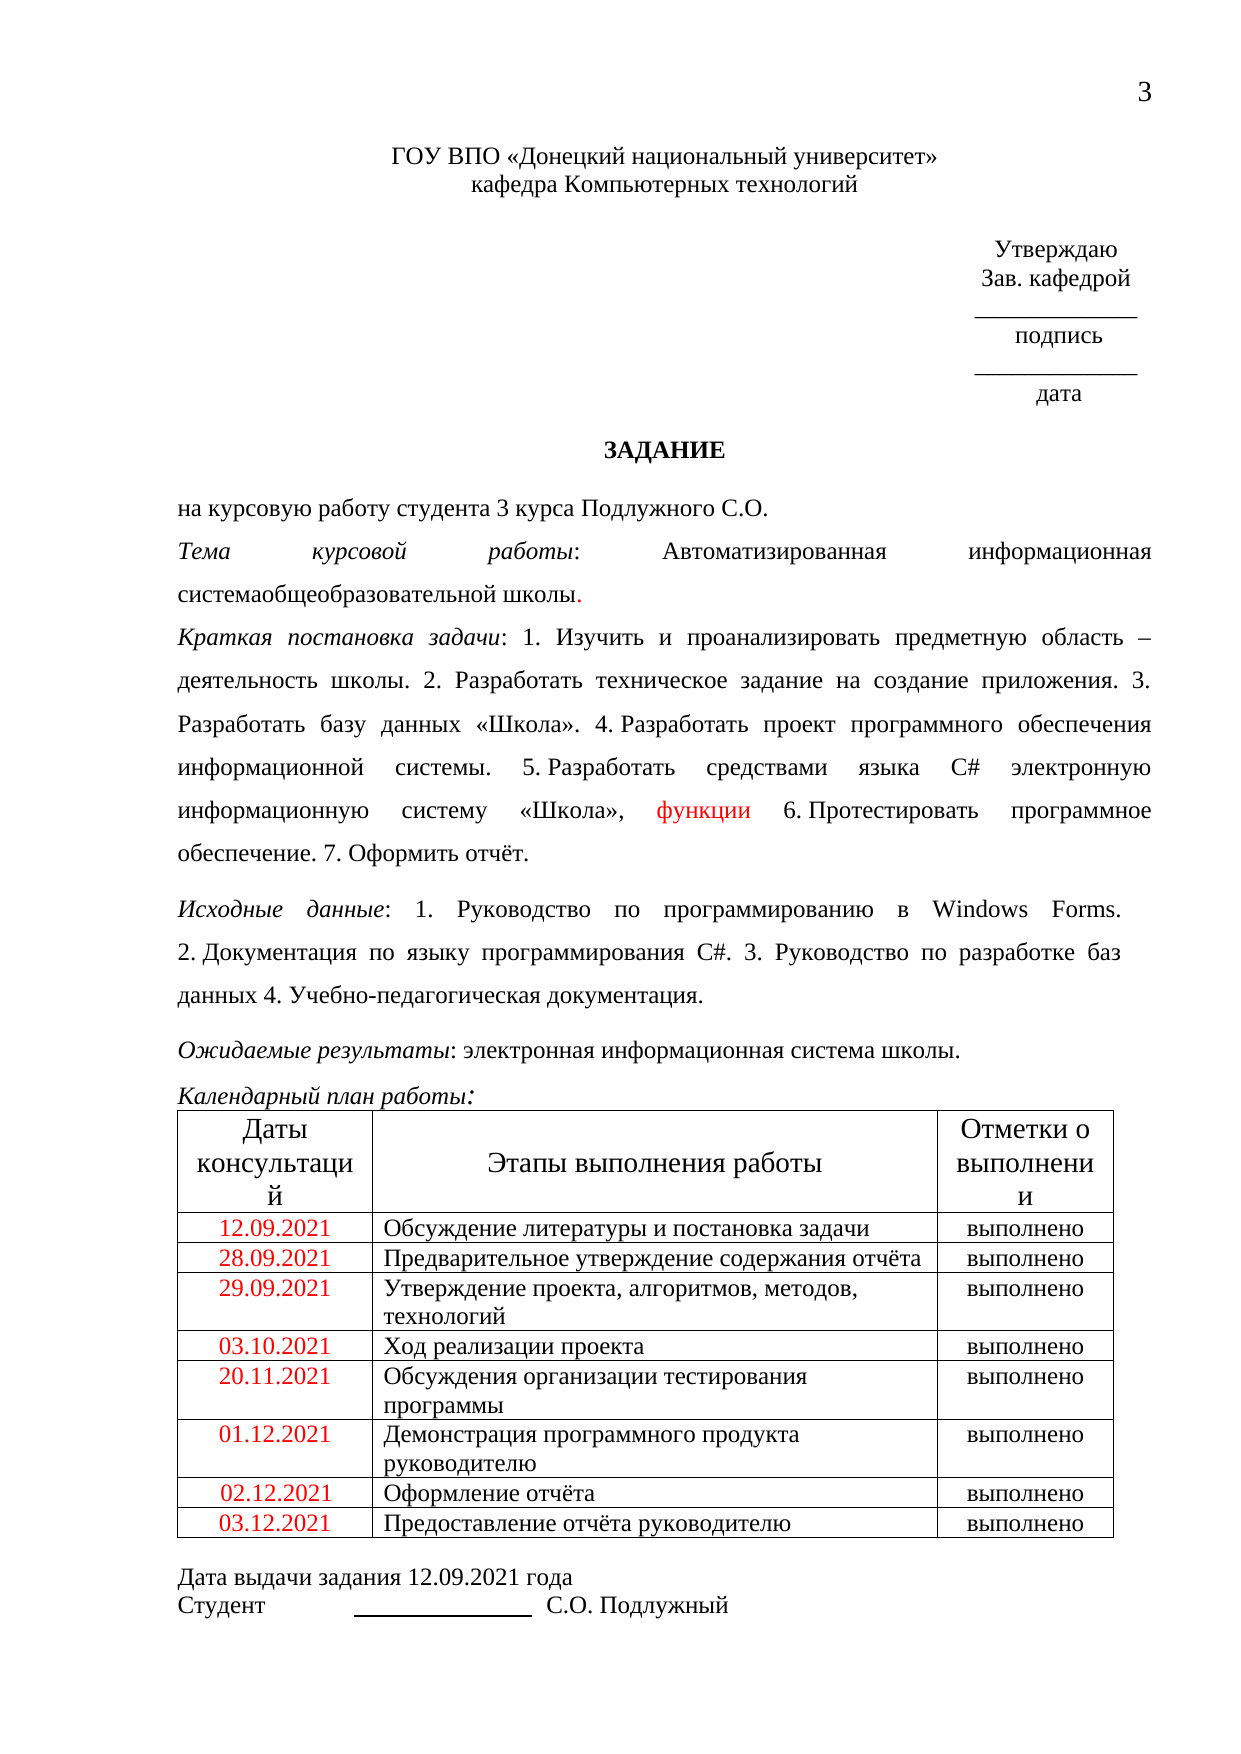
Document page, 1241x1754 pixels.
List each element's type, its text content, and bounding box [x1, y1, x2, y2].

table_header Этапы выполнения работы [373, 1111, 937, 1212]
table_cell 02.12.2021 [178, 1478, 372, 1507]
table_header Даты консультаций [178, 1111, 372, 1212]
table_cell 03.12.2021 [178, 1508, 372, 1537]
table_cell Обсуждения организации тестирования программы [373, 1361, 937, 1418]
table_cell выполнено [938, 1478, 1113, 1507]
table_cell Оформление отчёта [373, 1478, 937, 1507]
text подпись [960, 321, 1152, 349]
text на курсовую работу студента 3 курса Подлужного С.О. [177, 493, 1152, 522]
table_cell выполнено [938, 1361, 1113, 1418]
text дата [960, 378, 1152, 407]
table_cell выполнено [938, 1508, 1113, 1537]
table_cell Обсуждение литературы и постановка задачи [373, 1213, 937, 1242]
text Утверждаю [960, 234, 1152, 263]
text Календарный план работы: [177, 1077, 1122, 1110]
table_cell выполнено [938, 1243, 1113, 1272]
text кафедра Компьютерных технологий [177, 169, 1152, 198]
text Тема курсовой работы: Автоматизированная информационная системаобщеобразовательной школы. [177, 536, 1152, 608]
text ГОУ ВПО «Донецкий национальный университет» [177, 141, 1152, 169]
text Исходные данные: 1. Руководство по программированию в Windows Forms. 2. Документация по языку программирования C#. 3. Руководство по разработке баз данных 4. Учебно-педагогическая документация. [177, 894, 1122, 1009]
table_cell 01.12.2021 [178, 1420, 372, 1477]
text ЗАДАНИЕ [177, 436, 1152, 464]
text Студент С.О. Подлужный [177, 1590, 1152, 1619]
table_cell выполнено [938, 1273, 1113, 1330]
table_cell Предварительное утверждение содержания отчёта [373, 1243, 937, 1272]
table_cell 12.09.2021 [178, 1213, 372, 1242]
table_cell 03.10.2021 [178, 1331, 372, 1360]
table_cell выполнено [938, 1420, 1113, 1477]
text Дата выдачи задания 12.09.2021 года [177, 1562, 1152, 1590]
table_header Отметки о выполнении [938, 1111, 1113, 1212]
table_cell Предоставление отчёта руководителю [373, 1508, 937, 1537]
text _____________ [960, 292, 1152, 321]
text Ожидаемые результаты: электронная информационная система школы. [177, 1036, 1122, 1064]
table_cell выполнено [938, 1213, 1113, 1242]
table_cell Демонстрация программного продукта руководителю [373, 1420, 937, 1477]
table_cell 29.09.2021 [178, 1273, 372, 1330]
table_cell Утверждение проекта, алгоритмов, методов, технологий [373, 1273, 937, 1330]
text Краткая постановка задачи: 1. Изучить и проанализировать предметную область –деятельность школы. 2. Разработать техническое задание на создание приложения. 3. Разработать базу данных «Школа». 4. Разработать проект программного обеспечения информационной системы. 5. Разработать средствами языка C# электронную информационную систему «Школа», функции 6. Протестировать программное обеспечение. 7. Оформить отчёт. [177, 622, 1152, 867]
text _____________ [960, 349, 1152, 378]
text Зав. кафедрой [960, 263, 1152, 292]
table_cell 28.09.2021 [178, 1243, 372, 1272]
table_cell 20.11.2021 [178, 1361, 372, 1418]
table_cell Ход реализации проекта [373, 1331, 937, 1360]
table_cell выполнено [938, 1331, 1113, 1360]
